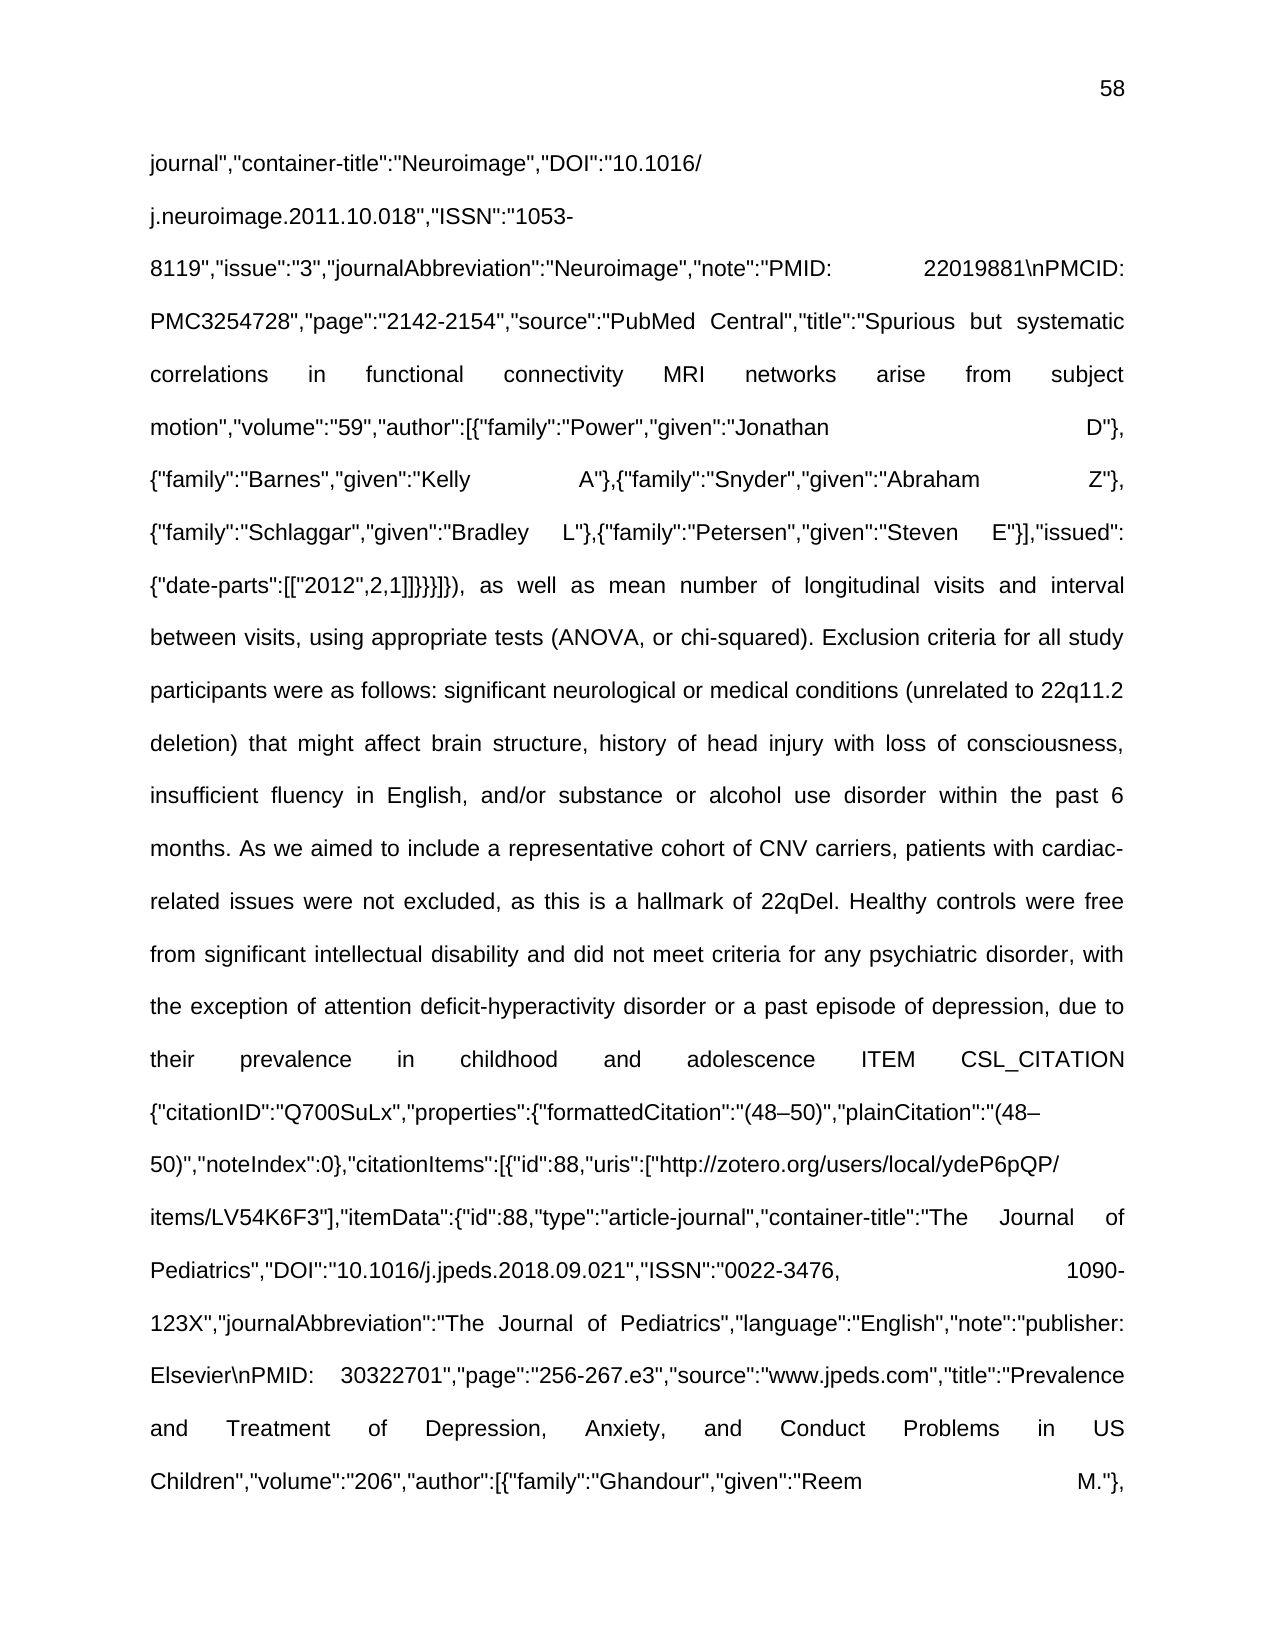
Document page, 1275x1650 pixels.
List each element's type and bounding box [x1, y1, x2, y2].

text [150, 150, 1125, 1494]
